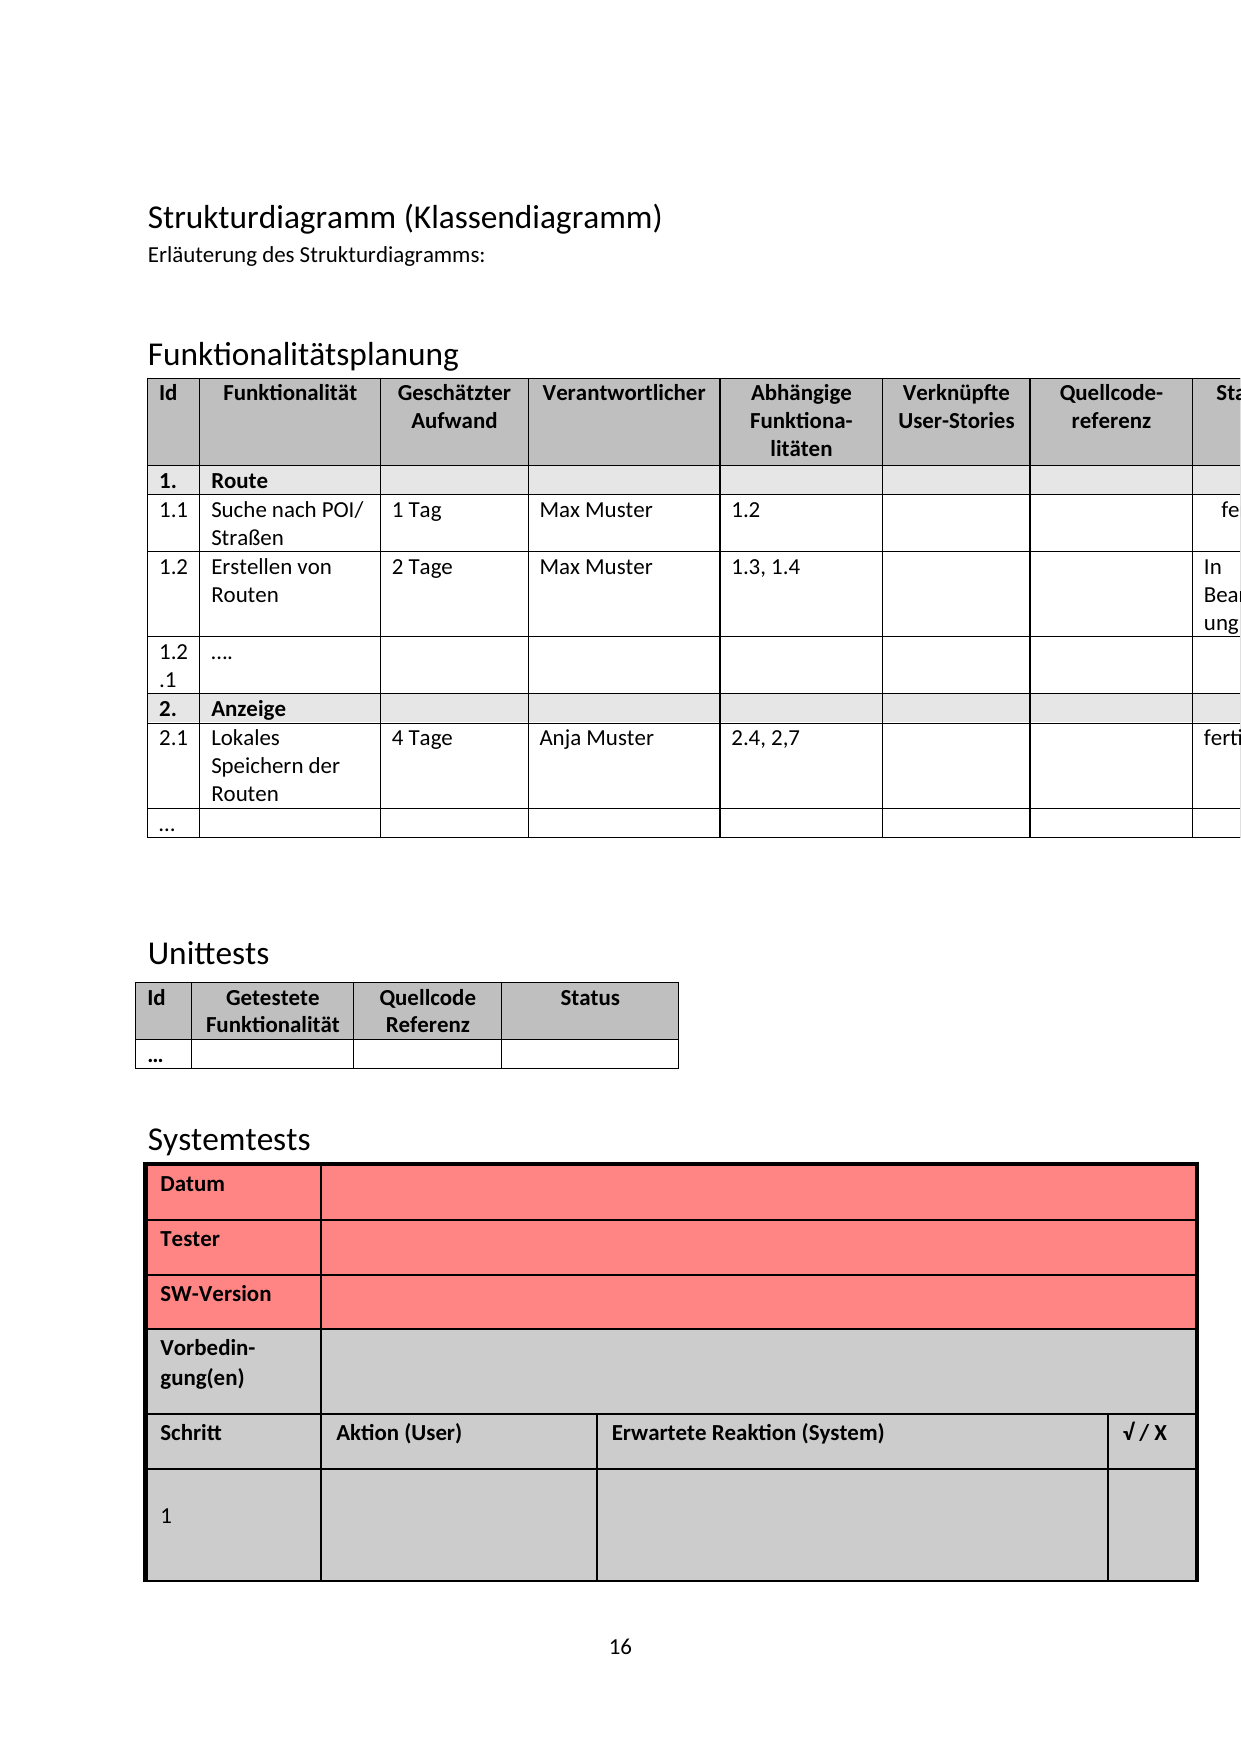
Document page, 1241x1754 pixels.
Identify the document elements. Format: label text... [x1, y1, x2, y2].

table_cell 2.4, 2,7 [721, 724, 882, 808]
table_cell Vorbedin-gung(en) [148, 1330, 320, 1413]
table_cell … [148, 809, 199, 837]
table_cell [721, 637, 882, 693]
table_cell 1.2 [721, 495, 882, 551]
table_cell [883, 809, 1029, 837]
table_cell In Bearbeitung [1193, 552, 1240, 636]
table_cell Schritt [148, 1415, 320, 1468]
table_cell [529, 637, 719, 693]
table_cell [322, 1330, 1195, 1413]
table_cell [381, 637, 528, 693]
table_cell [529, 694, 719, 722]
table_header Verantwortlicher [529, 379, 719, 465]
table_cell Tester [148, 1221, 320, 1274]
table_cell Max Muster [529, 552, 719, 636]
table_cell [354, 1040, 501, 1068]
table_cell Aktion (User) [322, 1415, 596, 1468]
subtitle Systemtests [148, 1118, 1093, 1158]
table_header Funktionalität [200, 379, 380, 465]
text Erläuterung des Strukturdiagramms: [148, 240, 1093, 268]
table_cell 4 Tage [381, 724, 528, 808]
table_cell 1.1 [148, 495, 199, 551]
table_header Id [148, 379, 199, 465]
table_header Abhängige Funktiona-litäten [721, 379, 882, 465]
table_header Geschätzter Aufwand [381, 379, 528, 465]
table_cell [1193, 694, 1240, 722]
table_cell [721, 466, 882, 494]
table_cell [192, 1040, 353, 1068]
table_cell Erwartete Reaktion (System) [598, 1415, 1107, 1468]
table_cell √ / X [1109, 1415, 1195, 1468]
table_header Status [1193, 379, 1240, 465]
table_cell Anzeige [200, 694, 380, 722]
table_cell Lokales Speichern der Routen [200, 724, 380, 808]
table_cell … [136, 1040, 191, 1068]
table_cell 1. [148, 466, 199, 494]
table_cell [598, 1470, 1107, 1580]
table_cell [883, 637, 1029, 693]
table_cell [1031, 466, 1192, 494]
table_cell [883, 466, 1029, 494]
table_cell [1031, 637, 1192, 693]
table_cell [721, 694, 882, 722]
table_cell fertig [1193, 495, 1240, 551]
table_cell Route [200, 466, 380, 494]
table_cell [1031, 552, 1192, 636]
table_cell [883, 694, 1029, 722]
table_cell 2. [148, 694, 199, 722]
table_cell [529, 466, 719, 494]
table_cell [1031, 694, 1192, 722]
table_cell Max Muster [529, 495, 719, 551]
table_cell 2.1 [148, 724, 199, 808]
table_cell [1031, 809, 1192, 837]
table_cell [883, 495, 1029, 551]
table_cell [721, 809, 882, 837]
table_header Quellcode- referenz [1031, 379, 1192, 465]
table_cell [381, 809, 528, 837]
table_cell [322, 1276, 1195, 1328]
table_cell [200, 809, 380, 837]
table_header Datum [148, 1166, 320, 1219]
table_cell [502, 1040, 678, 1068]
table_cell [1193, 809, 1240, 837]
table_header Status [502, 983, 678, 1039]
table_header Verknüpfte User-Stories [883, 379, 1029, 465]
table_cell 2 Tage [381, 552, 528, 636]
table_cell [1109, 1470, 1195, 1580]
table_cell Suche nach POI/ Straßen [200, 495, 380, 551]
table_cell 1 [148, 1470, 320, 1580]
table_cell [381, 466, 528, 494]
table_cell fertig [1193, 724, 1240, 808]
subtitle Unittests [148, 932, 1093, 973]
table_cell [1031, 724, 1192, 808]
table_cell Erstellen von Routen [200, 552, 380, 636]
table_header Getestete Funktionalität [192, 983, 353, 1039]
table_header [322, 1166, 1195, 1219]
table_cell 1.3, 1.4 [721, 552, 882, 636]
subtitle Strukturdiagramm (Klassendiagramm) [148, 196, 1093, 236]
table_cell SW-Version [148, 1276, 320, 1328]
table_cell 1 Tag [381, 495, 528, 551]
table_cell [1193, 466, 1240, 494]
table_cell [322, 1470, 596, 1580]
table_header Id [136, 983, 191, 1039]
table_cell [883, 552, 1029, 636]
table_cell [381, 694, 528, 722]
table_cell [1193, 637, 1240, 693]
table_cell [322, 1221, 1195, 1274]
table_cell 1.2 [148, 552, 199, 636]
table_header Quellcode Referenz [354, 983, 501, 1039]
table_cell Anja Muster [529, 724, 719, 808]
table_cell [883, 724, 1029, 808]
table_cell …. [200, 637, 380, 693]
table_cell [1031, 495, 1192, 551]
subtitle Funktionalitätsplanung [148, 333, 1093, 374]
table_cell [529, 809, 719, 837]
table_cell 1.2.1 [148, 637, 199, 693]
